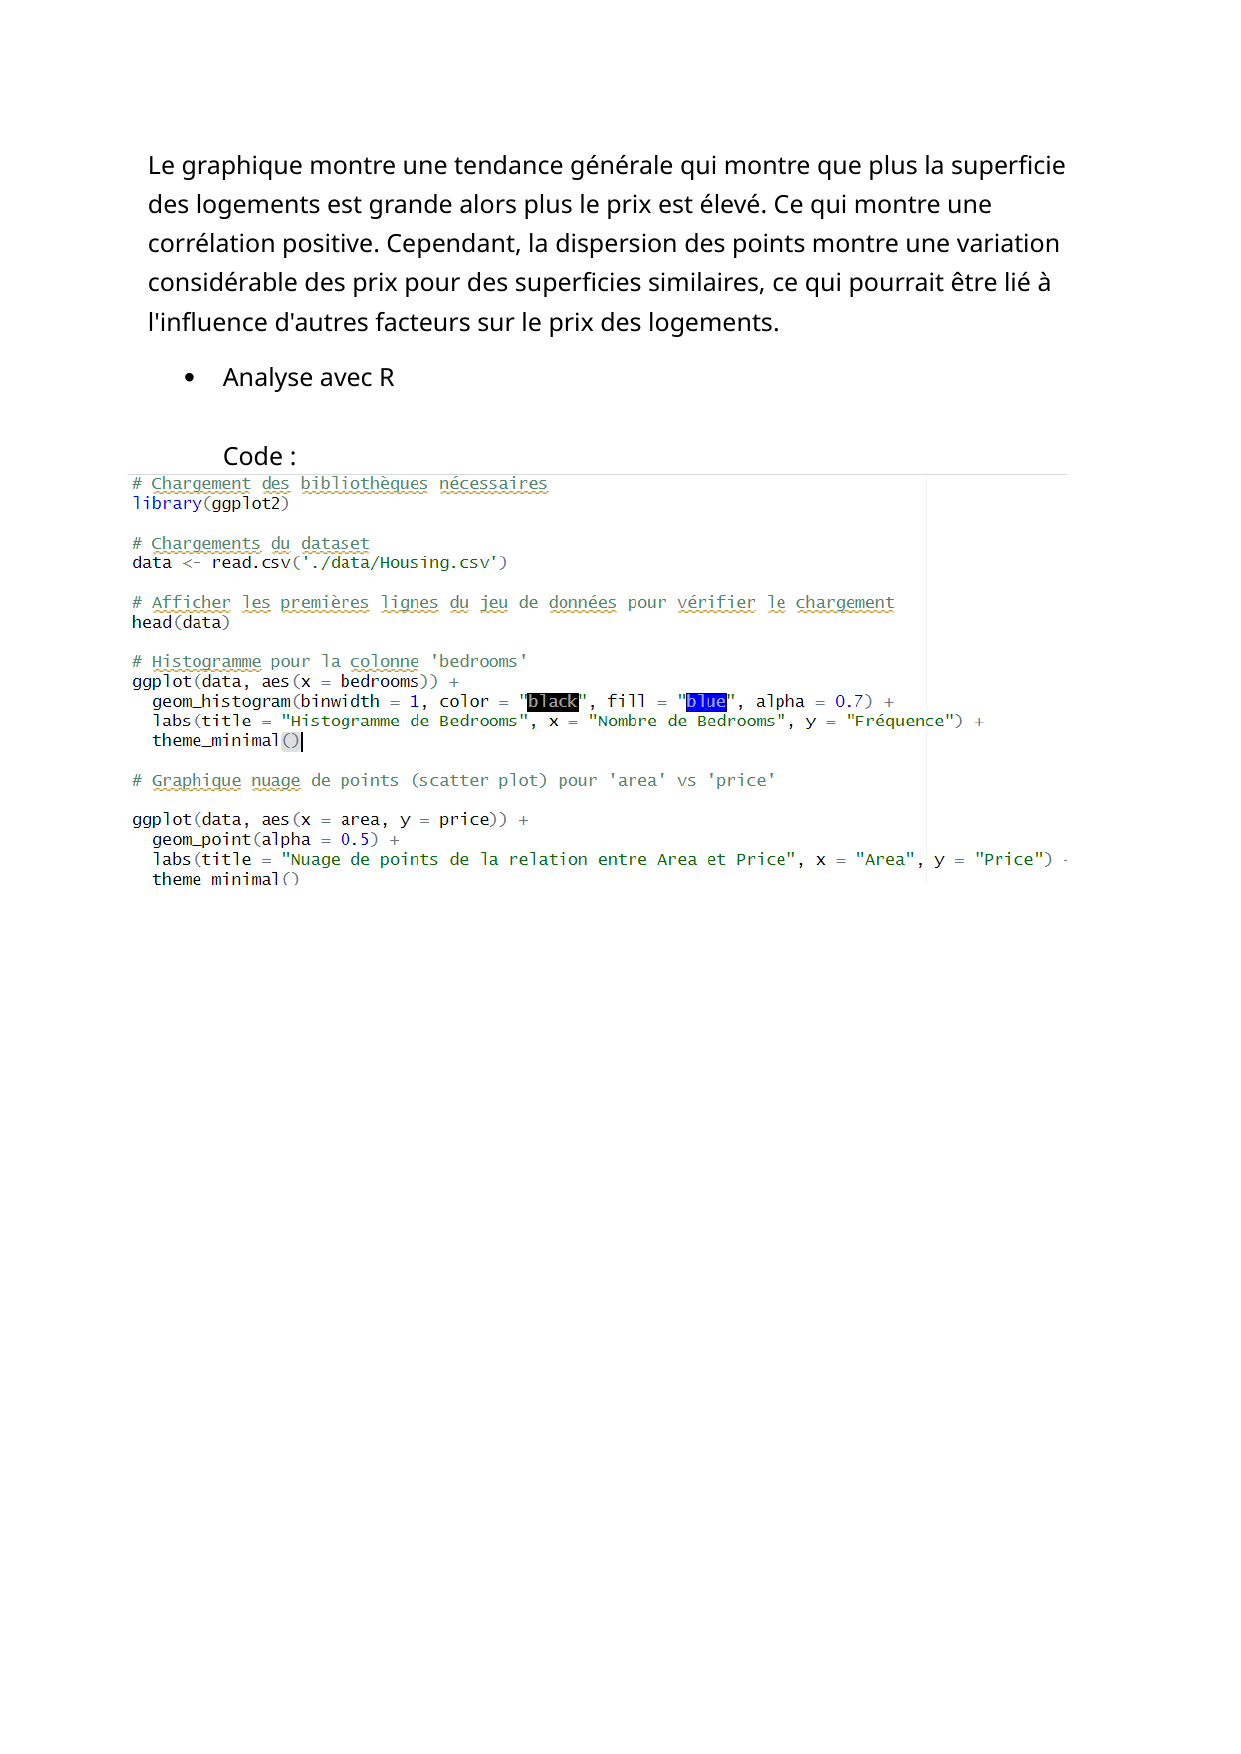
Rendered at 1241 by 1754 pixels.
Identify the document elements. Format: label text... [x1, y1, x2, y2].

list Code : [223, 438, 1093, 472]
list Analyse avec R [185, 360, 1093, 394]
text Le graphique montre une tendance générale qui montre que plus la superficie des logements est grande alors plus le prix est élevé. Ce qui montre une corrélation positive. Cependant, la dispersion des points montre une variation considérable des prix pour des superficies similaires, ce qui pourrait être lié à l'influence d'autres facteurs sur le prix des logements. [148, 148, 1093, 338]
picture [126, 474, 1067, 884]
